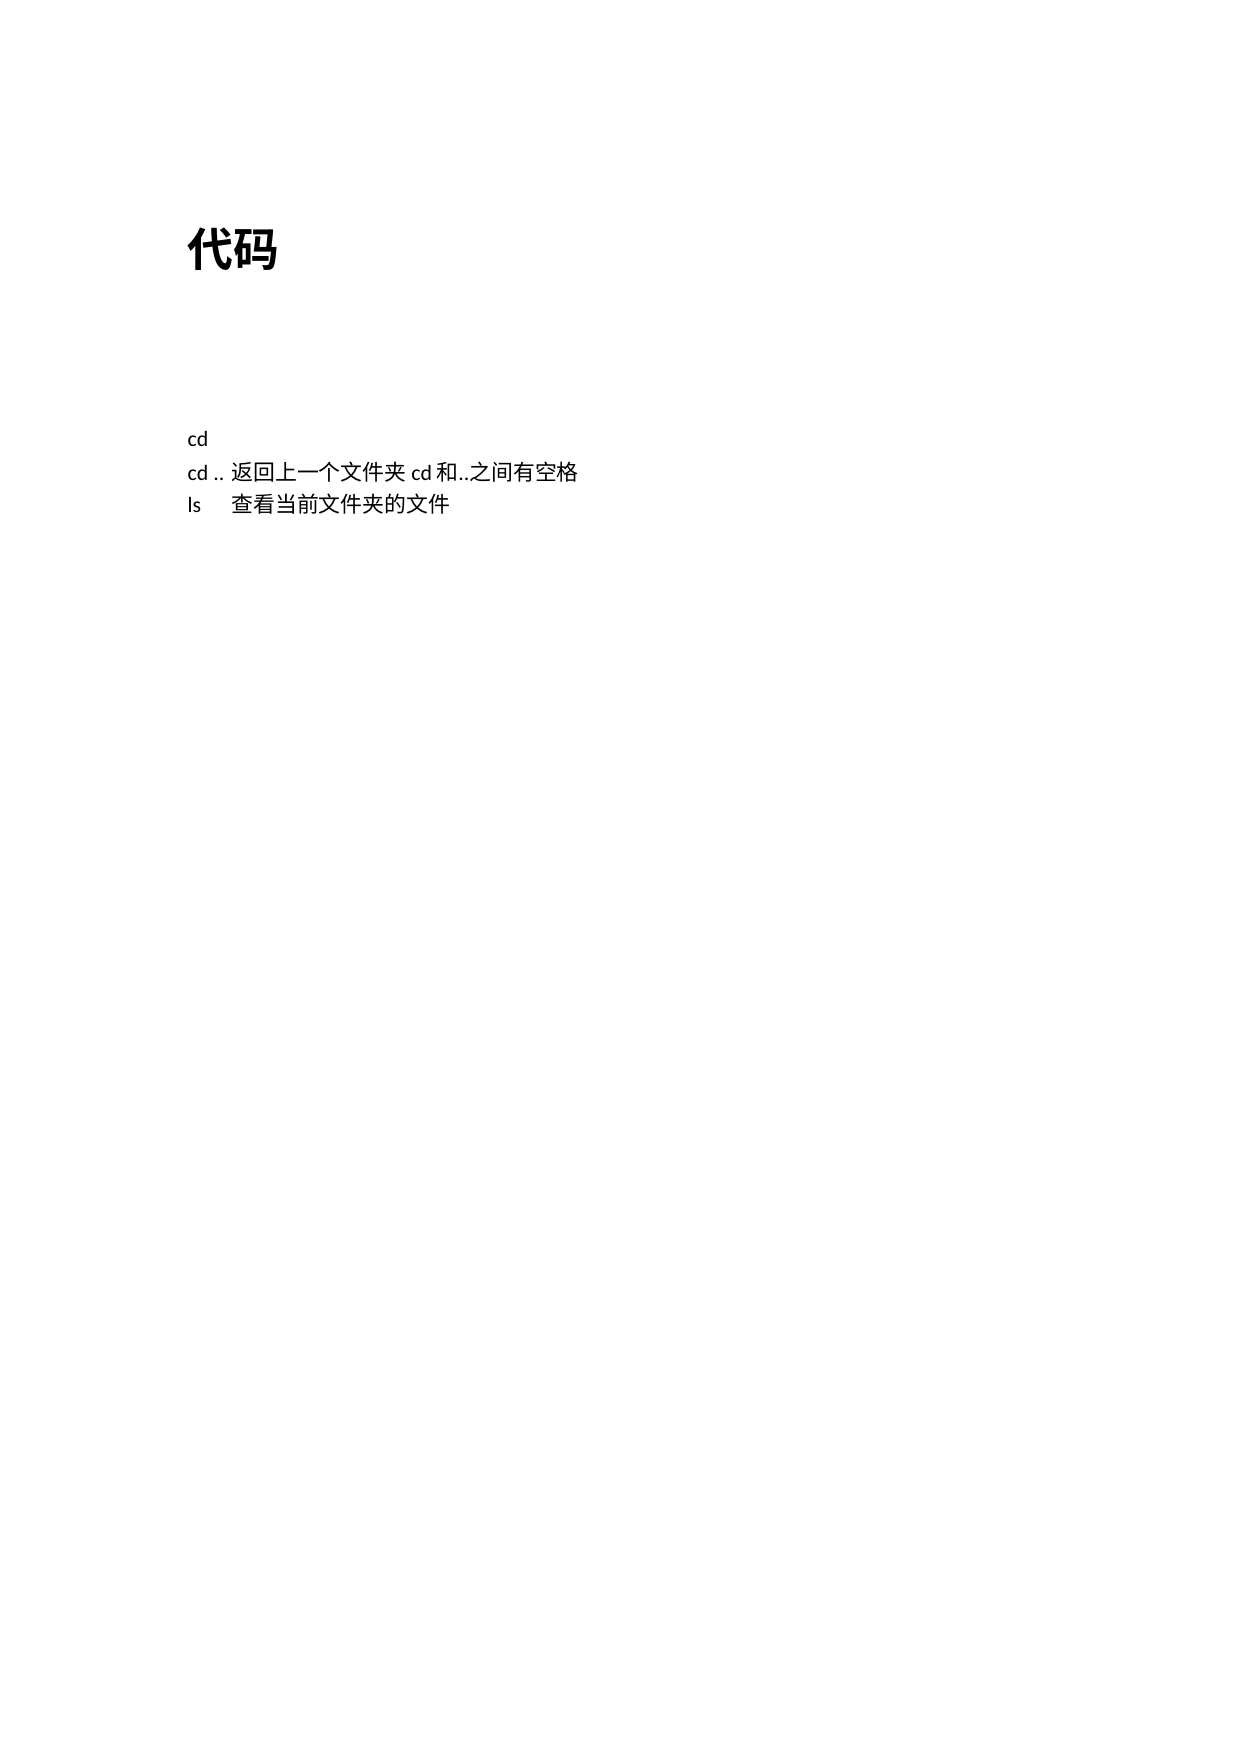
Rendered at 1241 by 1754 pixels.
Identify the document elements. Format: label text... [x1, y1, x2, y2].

text ls 查看当前文件夹的文件 [187, 487, 1053, 519]
text cd .. 返回上一个文件夹 cd和..之间有空格 [187, 454, 1053, 487]
text cd [187, 422, 1053, 454]
subtitle 代码 [187, 197, 1053, 295]
